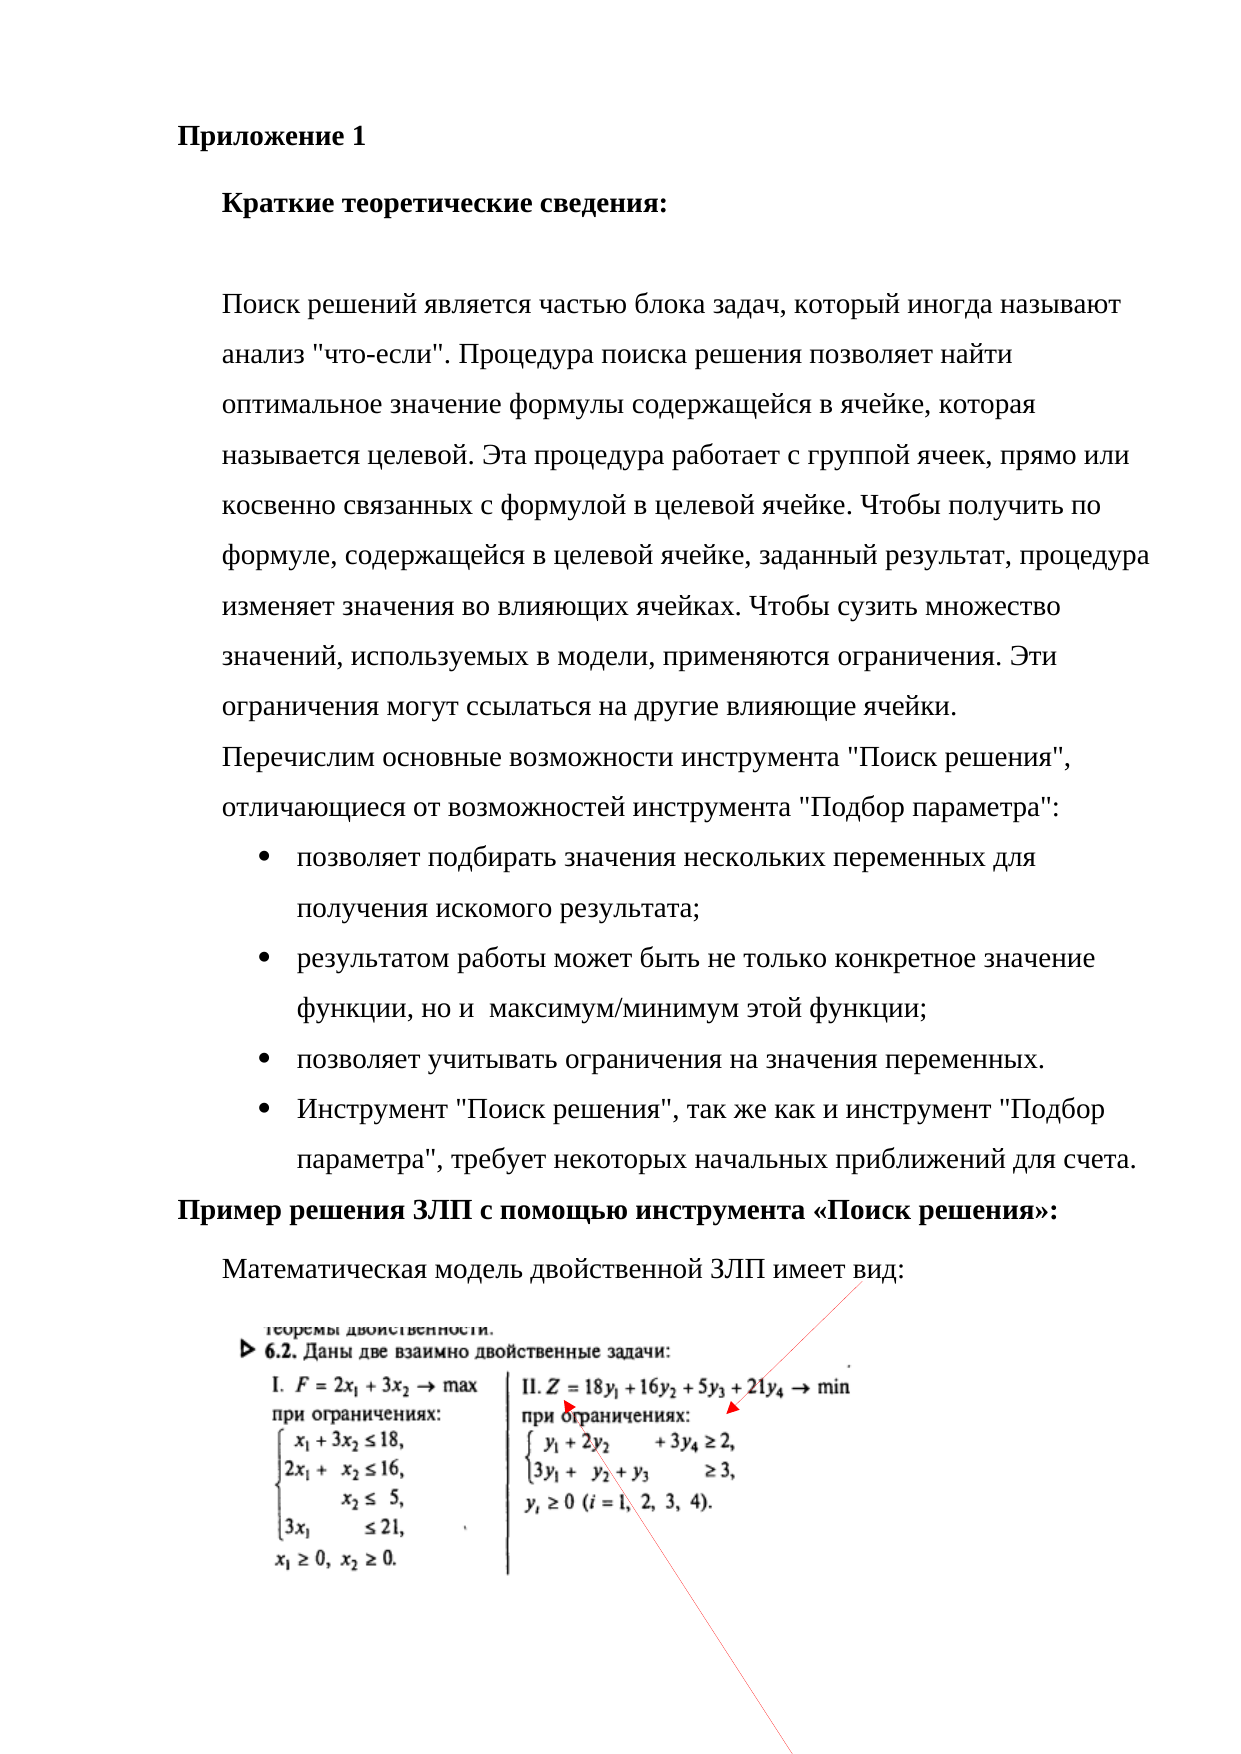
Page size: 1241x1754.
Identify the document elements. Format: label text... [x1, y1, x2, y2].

text Перечислим основные возможности инструмента "Поиск решения", отличающиеся от возможностей инструмента "Подбор параметра": [222, 739, 1152, 822]
text Краткие теоретические сведения: [222, 185, 1152, 219]
list позволяет учитывать ограничения на значения переменных. [259, 1041, 1152, 1074]
list позволяет подбирать значения нескольких переменных для получения искомого результата; [259, 839, 1152, 923]
list результатом работы может быть не только конкретное значение функции, но и максимум/минимум этой функции; [259, 940, 1152, 1024]
text Поиск решений является частью блока задач, который иногда называют анализ "что-если" (Анализ «что-если». Процесс изменения значений ячеек и анализа влияния этих изменений на результат вычисления формул на листе, например изменение процентной ставки, используемой в таблице амортизации для определения сумм платежей.). Процедура поиска решения позволяет найти оптимальное значение формулы (Формула. Совокупность значений, ссылок на другие ячейки, именованных объектов, функций и операторов, позволяющая получить новое значение. Формула всегда начинается со знака равенства (=).) содержащейся в ячейке, которая называется целевой. Эта процедура работает с группой ячеек, прямо или косвенно связанных с формулой в целевой ячейке. Чтобы получить по формуле, содержащейся в целевой ячейке, заданный результат, процедура изменяет значения во влияющих ячейках. Чтобы сузить множество значений, используемых в модели, применяются ограничения (Ограничения. Ограничения на значения изменяемых ячеек, конечных ячеек или других ячеек, прямо или косвенно связанных друг с другом, задаваемые при постановке задачи.). Эти ограничения могут ссылаться на другие влияющие ячейки. [222, 286, 1152, 722]
text Приложение 1 [177, 118, 1152, 152]
text Математическая модель двойственной ЗЛП имеет вид: [222, 1251, 1152, 1285]
text Пример решения ЗЛП с помощью инструмента «Поиск решения»: [177, 1192, 1152, 1225]
picture [214, 1327, 910, 1591]
list Инструмент "Поиск решения", так же как и инструмент "Подбор параметра", требует некоторых начальных приближений для счета. [259, 1091, 1152, 1175]
